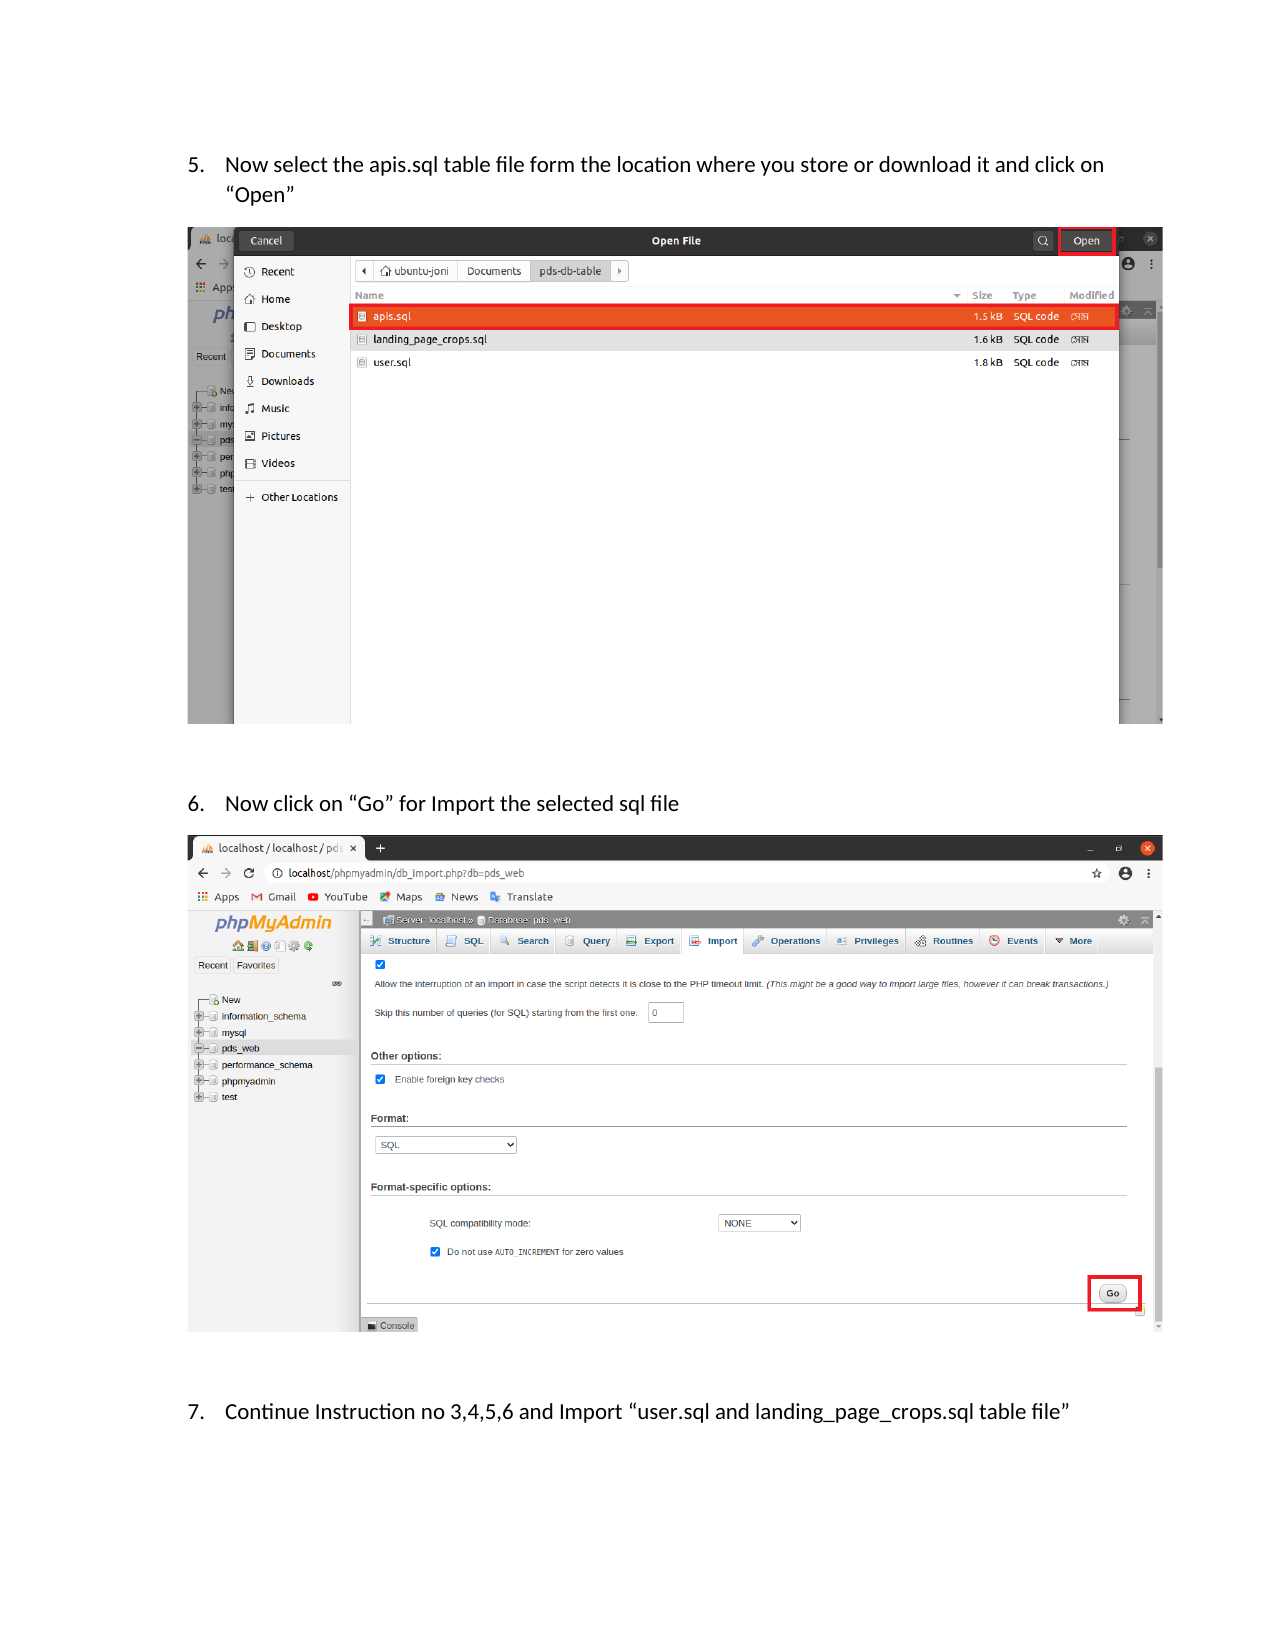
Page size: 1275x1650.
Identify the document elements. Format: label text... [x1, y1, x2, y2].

picture [187, 227, 1163, 724]
list Continue Instruction no 3,4,5,6 and Import “user.sql and landing_page_crops.sql table file” [187, 1397, 1125, 1425]
list Now click on “Go” for Import the selected sql file [187, 789, 1125, 817]
picture [187, 835, 1163, 1332]
list Now select the apis.sql table file form the location where you store or download it and click on “Open” [187, 150, 1125, 208]
